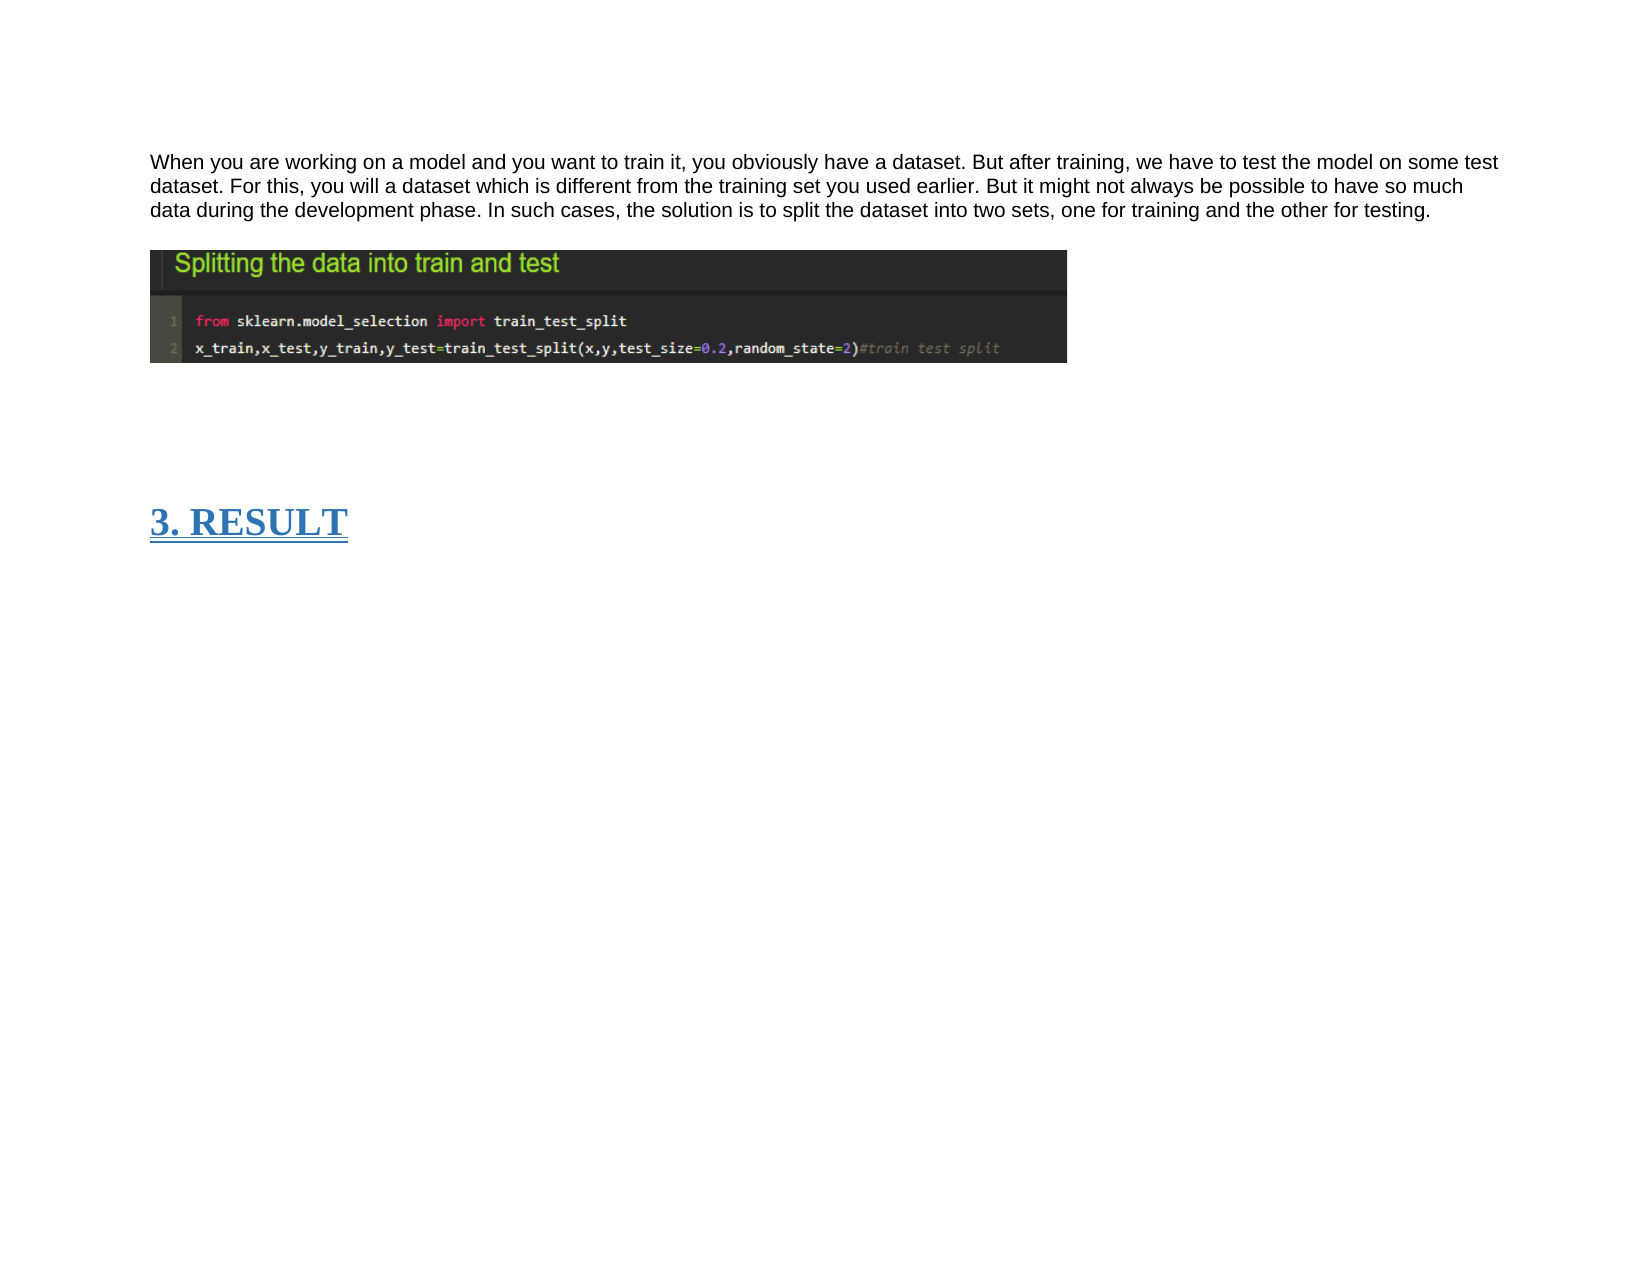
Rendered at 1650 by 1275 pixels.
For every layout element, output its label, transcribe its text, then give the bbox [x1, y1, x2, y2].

text 3. RESULT [150, 484, 1500, 544]
picture [150, 250, 1068, 363]
text When you are working on a model and you want to train it, you obviously have a dataset. But after training, we have to test the model on some test dataset. For this, you will a dataset which is different from the training set you used earlier. But it might not always be possible to have so much data during the development phase. In such cases, the solution is to split the dataset into two sets, one for training and the other for testing. [150, 150, 1500, 250]
